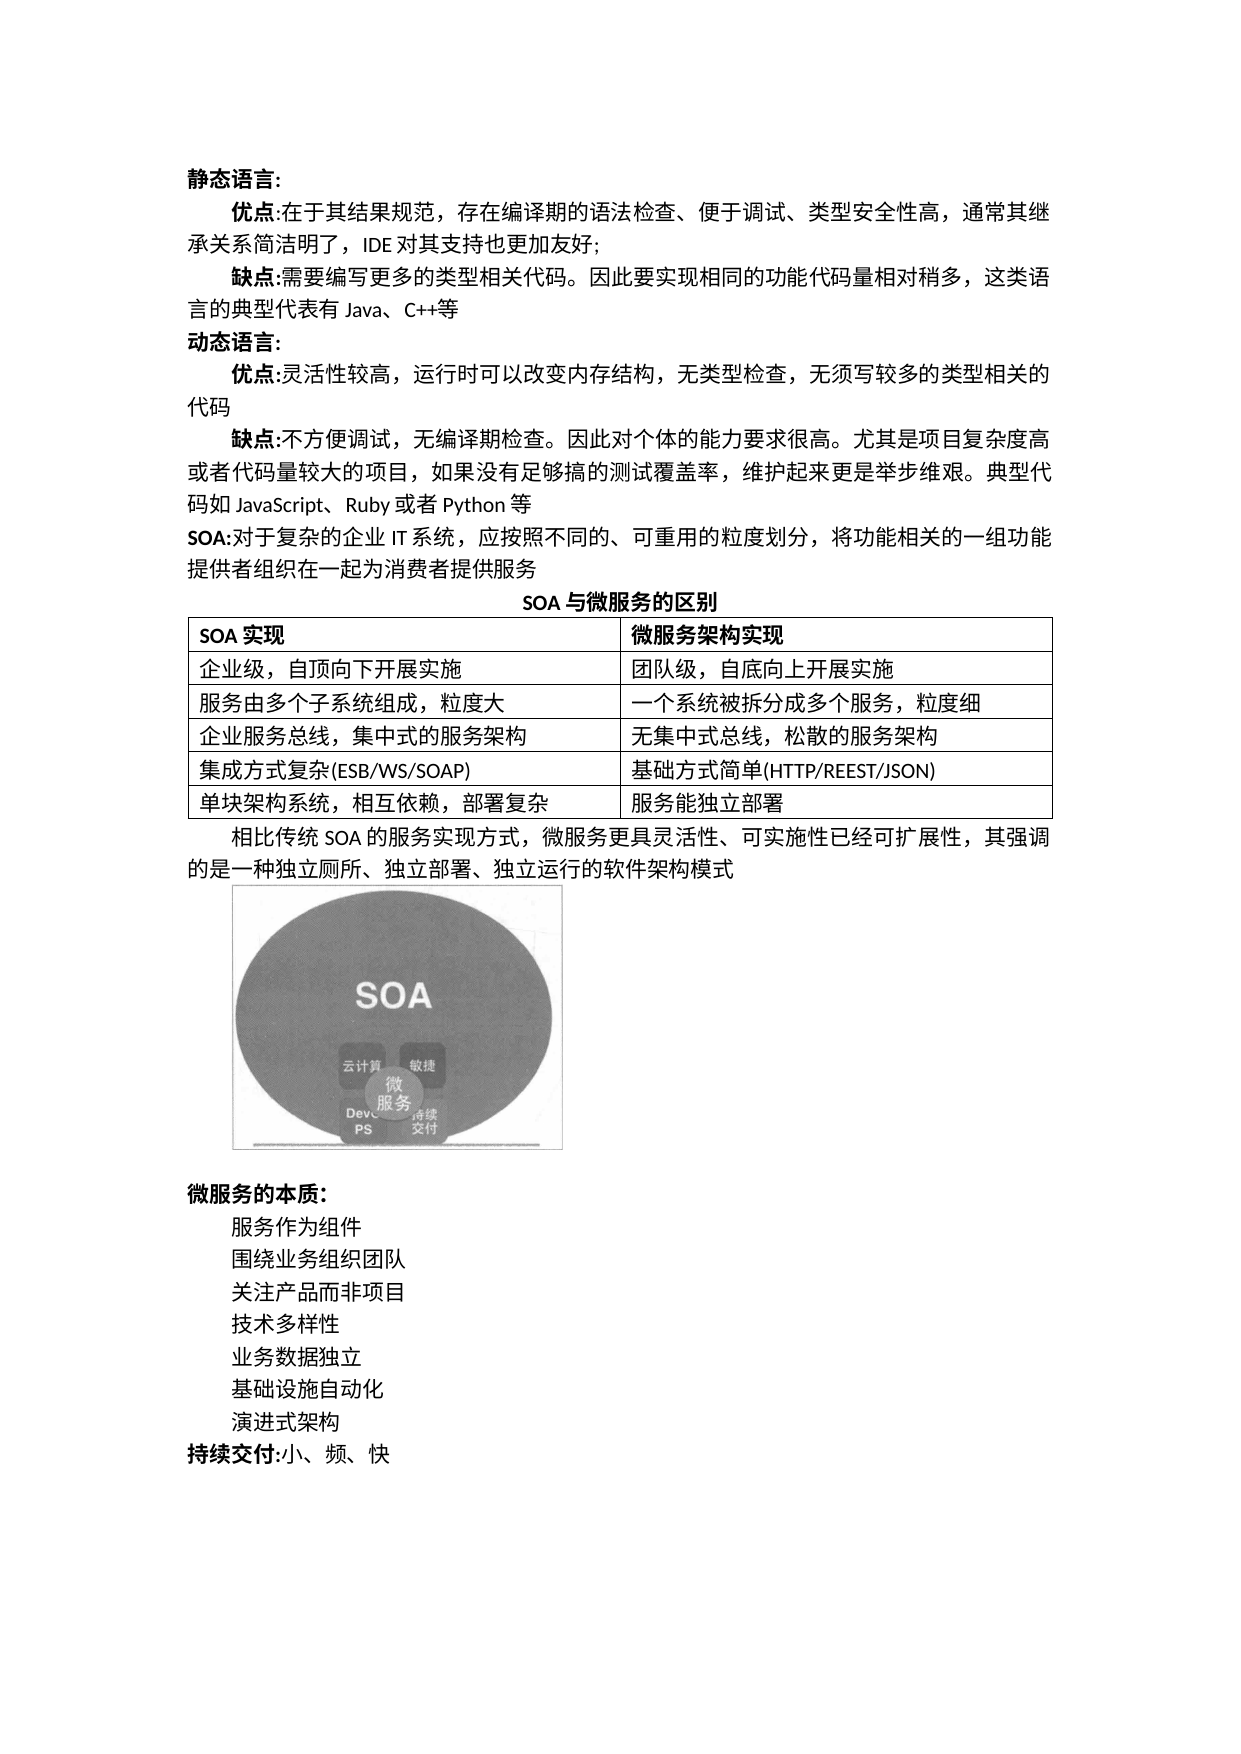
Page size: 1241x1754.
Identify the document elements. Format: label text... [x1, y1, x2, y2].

text 优点:在于其结果规范，存在编译期的语法检查、便于调试、类型安全性高，通常其继承关系简洁明了，IDE对其支持也更加友好; [187, 194, 1053, 259]
text 关注产品而非项目 [187, 1274, 1053, 1307]
table_cell 基础方式简单(HTTP/REEST/JSON) [621, 752, 1052, 785]
text 缺点:不方便调试，无编译期检查。因此对个体的能力要求很高。尤其是项目复杂度高或者代码量较大的项目，如果没有足够搞的测试覆盖率，维护起来更是举步维艰。典型代码如JavaScript、Ruby或者Python等 [187, 422, 1053, 519]
text 基础设施自动化 [187, 1372, 1053, 1404]
text 缺点:需要编写更多的类型相关代码。因此要实现相同的功能代码量相对稍多，这类语言的典型代表有Java、C++等 [187, 259, 1053, 324]
table_cell 团队级，自底向上开展实施 [621, 652, 1052, 684]
table_cell 无集中式总线，松散的服务架构 [621, 719, 1052, 751]
text SOA:对于复杂的企业IT系统，应按照不同的、可重用的粒度划分，将功能相关的一组功能提供者组织在一起为消费者提供服务 [187, 519, 1053, 584]
text 微服务的本质： [187, 1177, 1053, 1209]
text 技术多样性 [187, 1307, 1053, 1339]
text 相比传统SOA的服务实现方式，微服务更具灵活性、可实施性已经可扩展性，其强调的是一种独立厕所、独立部署、独立运行的软件架构模式 [187, 819, 1053, 884]
text 持续交付:小、频、快 [187, 1437, 1053, 1469]
table_cell 服务由多个子系统组成，粒度大 [189, 685, 620, 718]
text 围绕业务组织团队 [187, 1242, 1053, 1274]
text 服务作为组件 [187, 1209, 1053, 1242]
text 静态语言: [187, 162, 1053, 194]
table_cell 单块架构系统，相互依赖，部署复杂 [189, 786, 620, 818]
text 演进式架构 [187, 1404, 1053, 1437]
table_cell 企业级，自顶向下开展实施 [189, 652, 620, 684]
table_cell 一个系统被拆分成多个服务，粒度细 [621, 685, 1052, 718]
table_cell 企业服务总线，集中式的服务架构 [189, 719, 620, 751]
table_header SOA实现 [189, 618, 620, 651]
table_cell 服务能独立部署 [621, 786, 1052, 818]
table_header 微服务架构实现 [621, 618, 1052, 651]
text SOA与微服务的区别 [187, 584, 1053, 617]
text 优点:灵活性较高，运行时可以改变内存结构，无类型检查，无须写较多的类型相关的代码 [187, 357, 1053, 422]
text 动态语言: [187, 324, 1053, 357]
table_cell 集成方式复杂(ESB/WS/SOAP) [189, 752, 620, 785]
text 业务数据独立 [187, 1339, 1053, 1372]
